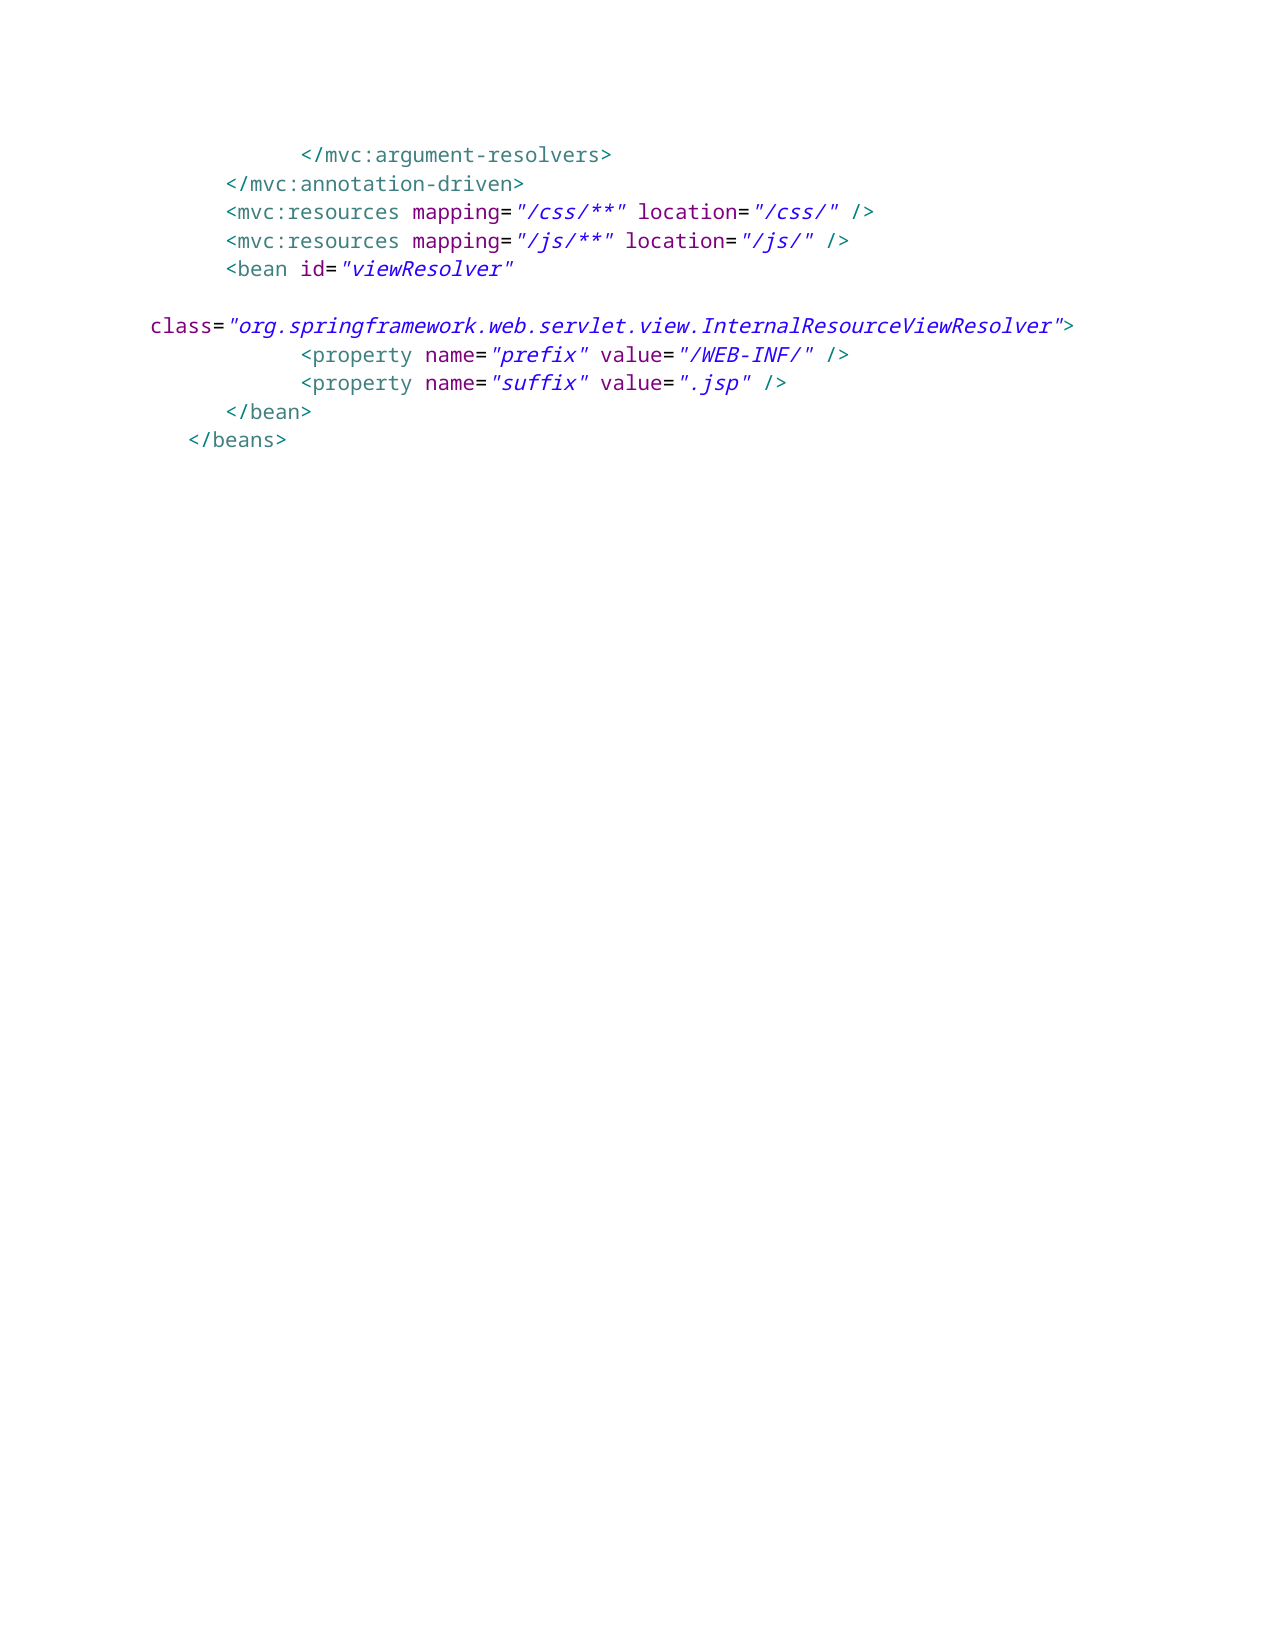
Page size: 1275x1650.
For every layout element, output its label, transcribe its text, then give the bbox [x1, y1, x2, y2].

text <property name="suffix" value=".jsp" /> [150, 368, 1125, 397]
text <property name="prefix" value="/WEB-INF/" /> [150, 340, 1125, 368]
text </mvc:argument-resolvers> [150, 141, 1125, 169]
text <bean id="viewResolver" [150, 254, 1125, 283]
text <mvc:resources mapping="/js/**" location="/js/" /> [150, 226, 1125, 254]
text </mvc:annotation-driven> [150, 169, 1125, 197]
text class="org.springframework.web.servlet.view.InternalResourceViewResolver"> [150, 283, 1125, 340]
list </beans> [187, 425, 1125, 454]
text </bean> [150, 397, 1125, 425]
text <mvc:resources mapping="/css/**" location="/css/" /> [150, 197, 1125, 226]
